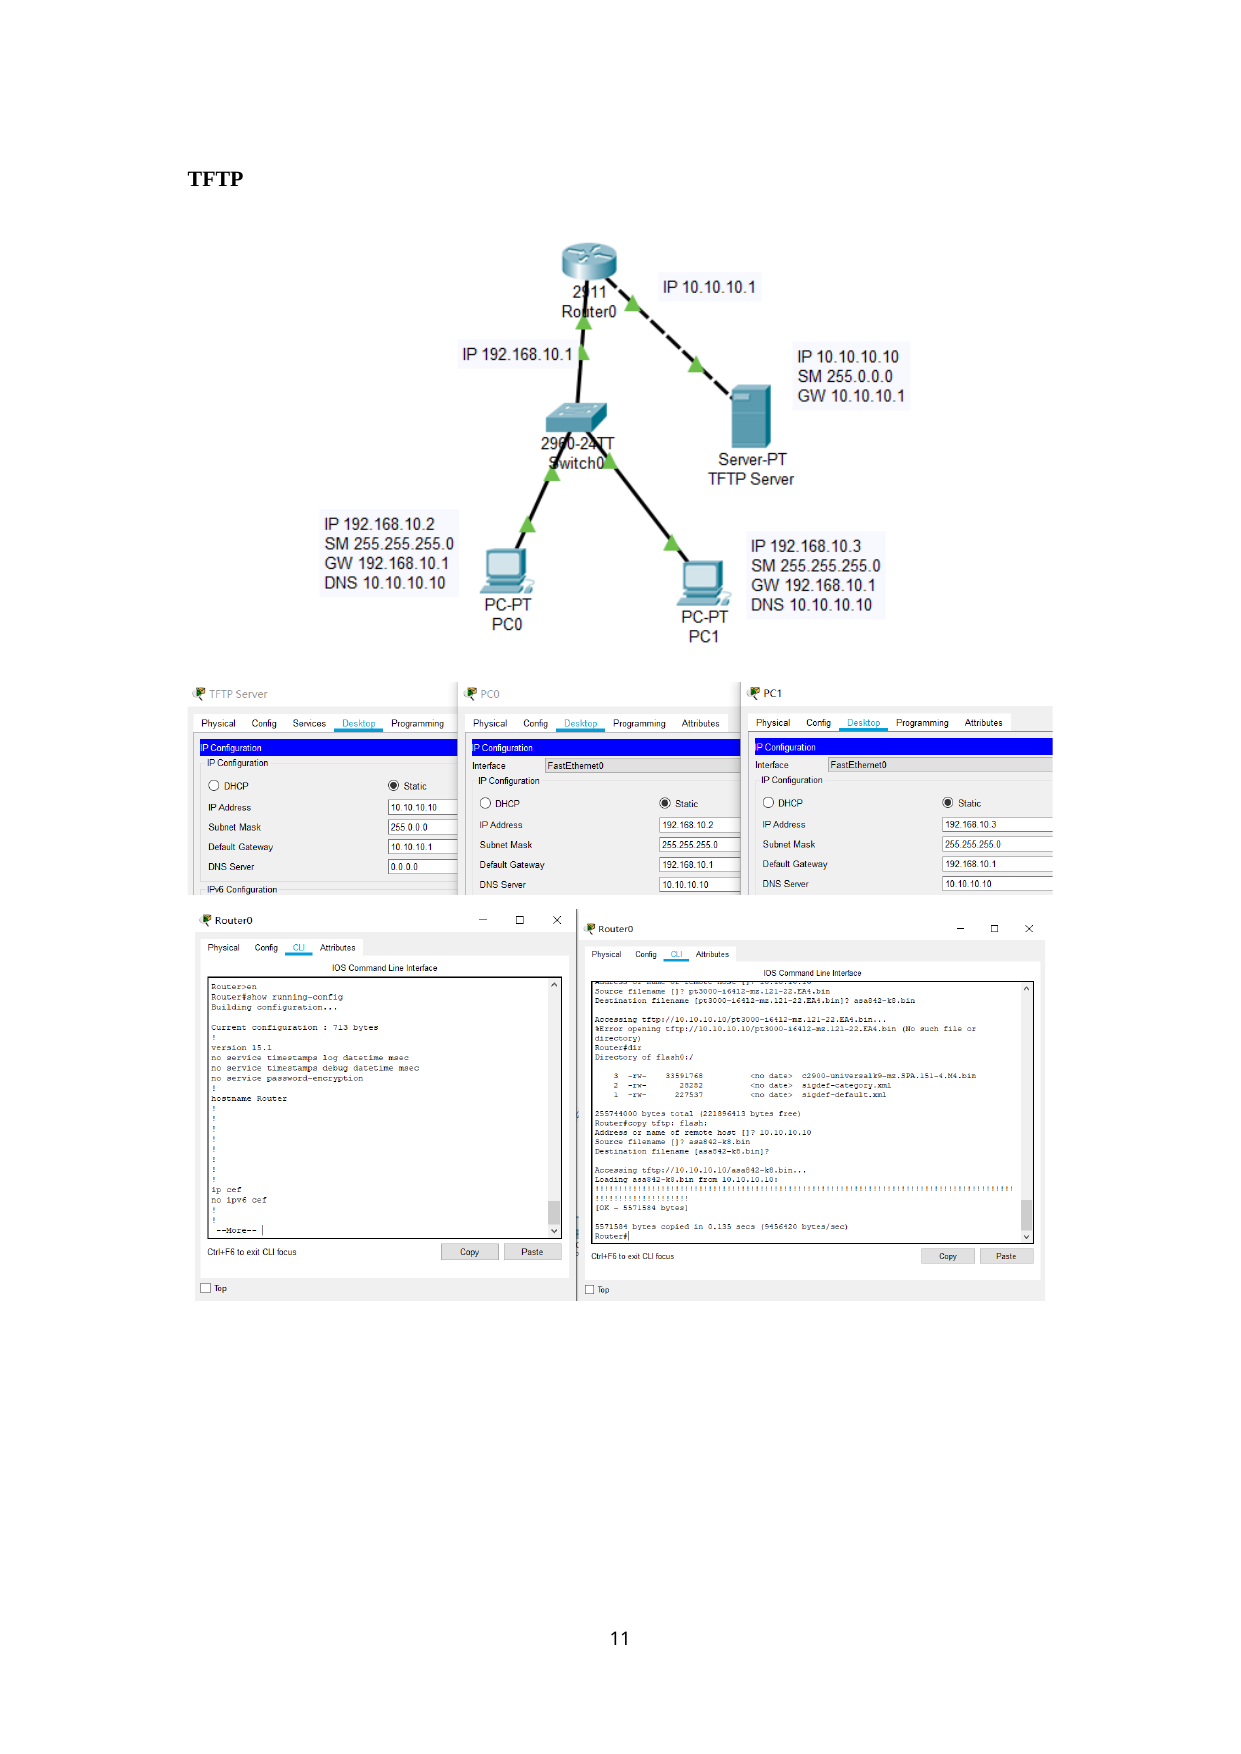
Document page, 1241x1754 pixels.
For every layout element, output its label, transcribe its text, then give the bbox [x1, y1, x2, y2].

picture [195, 909, 1046, 1301]
picture [187, 682, 1053, 895]
text TFTP [187, 162, 1053, 194]
picture [310, 194, 931, 662]
